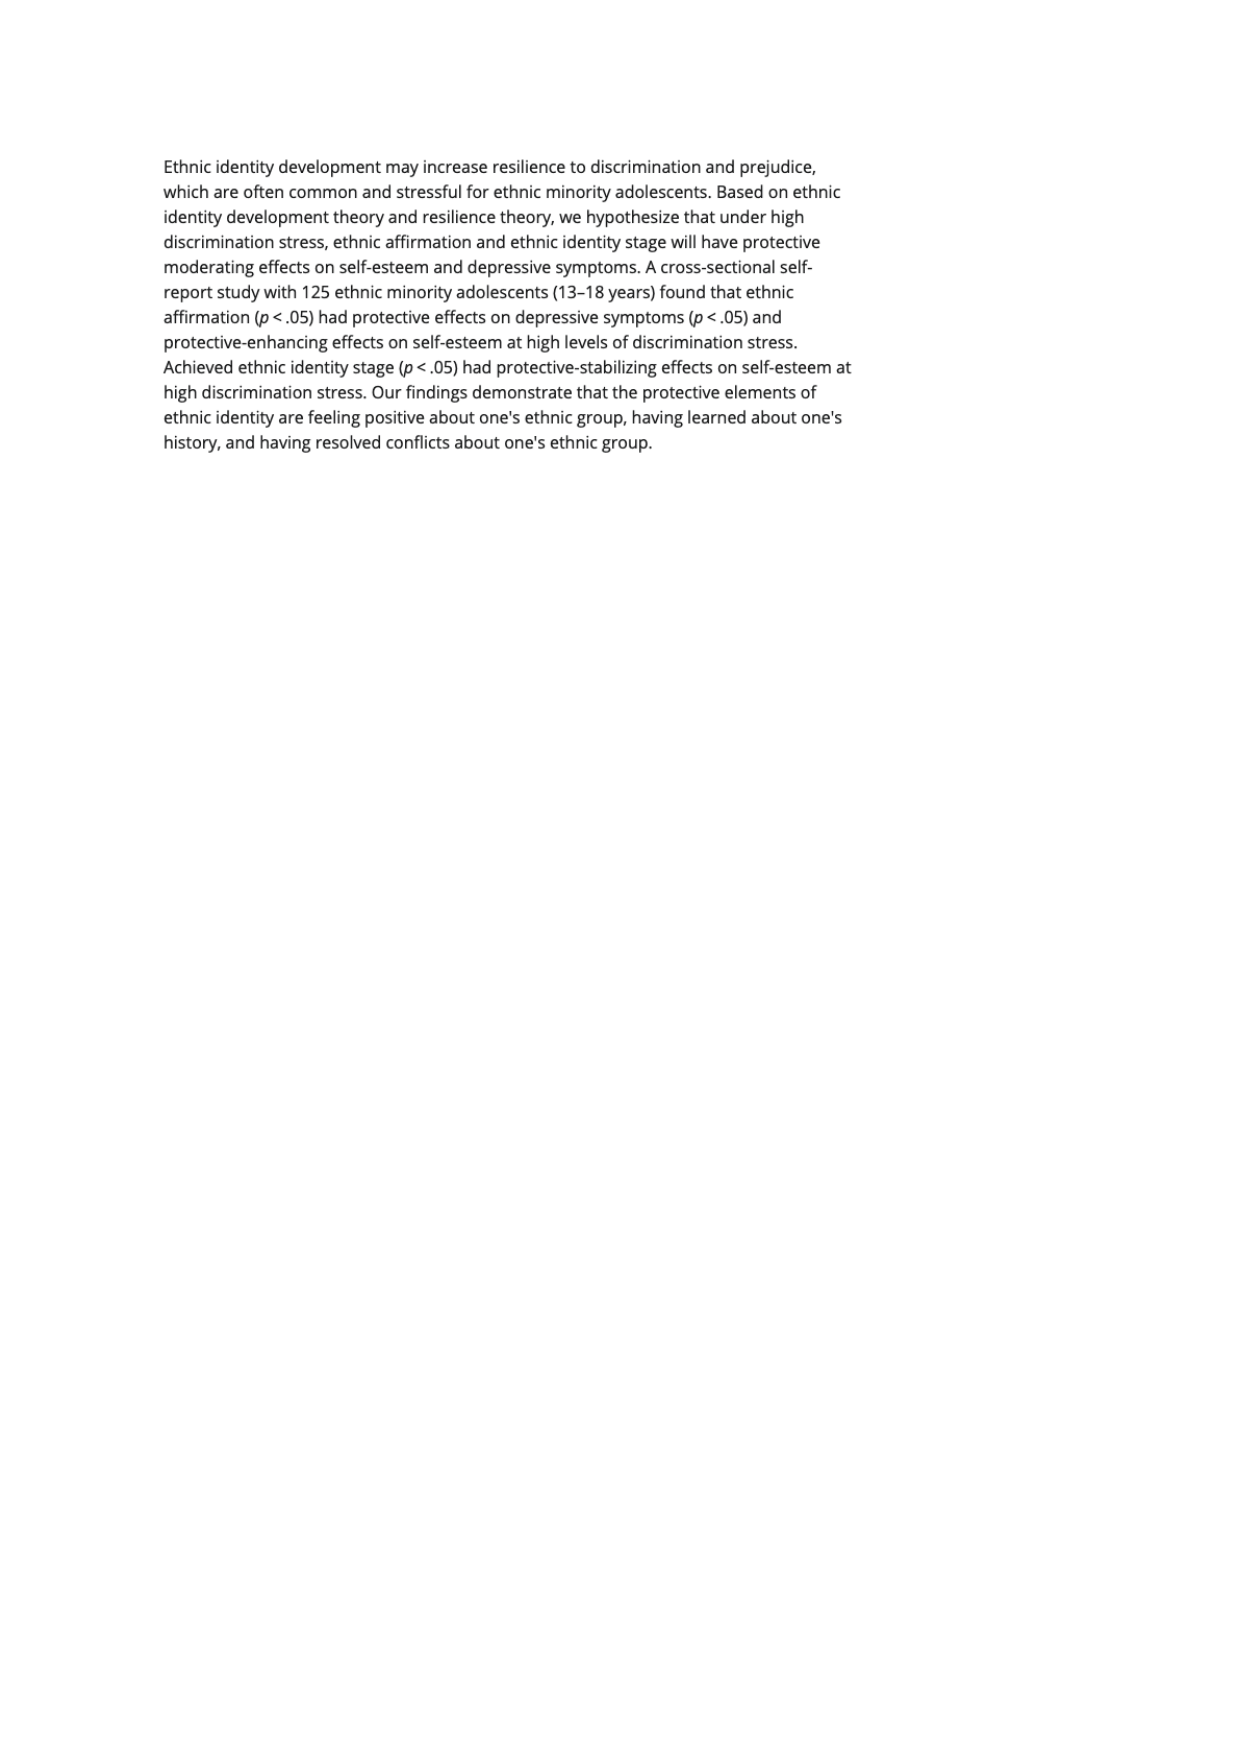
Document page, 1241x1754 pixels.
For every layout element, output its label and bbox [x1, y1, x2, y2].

picture [150, 150, 859, 459]
